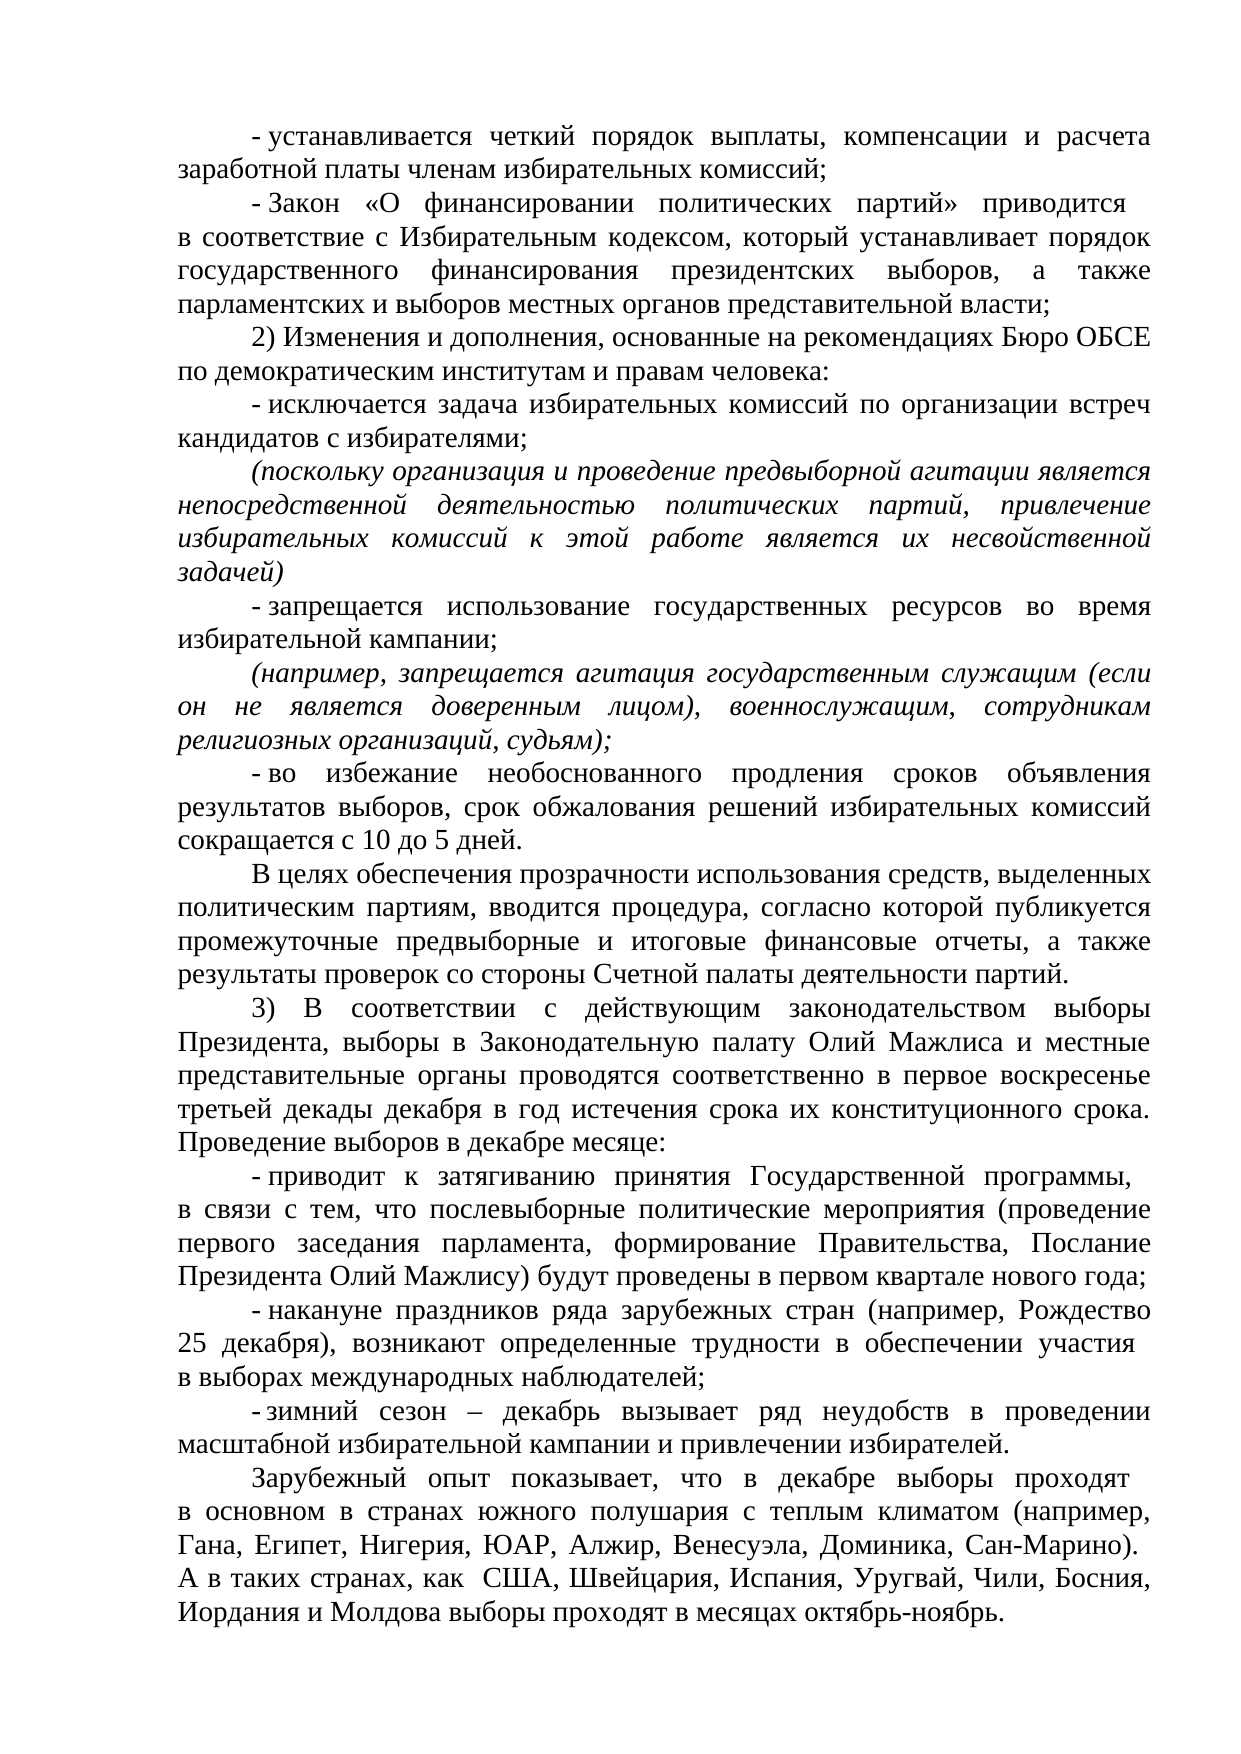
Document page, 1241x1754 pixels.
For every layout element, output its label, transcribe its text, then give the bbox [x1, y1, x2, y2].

text - накануне праздников ряда зарубежных стран (например, Рождество 25 декабря), возникают определенные трудности в обеспечении участия в выборах международных наблюдателей; [177, 1292, 1152, 1393]
text - Закон «О финансировании политических партий» приводится в соответствие с Избирательным кодексом, который устанавливает порядок государственного финансирования президентских выборов, а также парламентских и выборов местных органов представительной власти; [177, 185, 1152, 319]
text (например, запрещается агитация государственным служащим (если он не является доверенным лицом), военнослужащим, сотрудникам религиозных организаций, судьям); [177, 655, 1152, 755]
text - запрещается использование государственных ресурсов во время избирательной кампании; [177, 588, 1152, 655]
text - устанавливается четкий порядок выплаты, компенсации и расчета заработной платы членам избирательных комиссий; [177, 118, 1152, 185]
text В целях обеспечения прозрачности использования средств, выделенных политическим партиям, вводится процедура, согласно которой публикуется промежуточные предвыборные и итоговые финансовые отчеты, а также результаты проверок со стороны Счетной палаты деятельности партий. [177, 856, 1152, 990]
text (поскольку организация и проведение предвыборной агитации является непосредственной деятельностью политических партий, привлечение избирательных комиссий к этой работе является их несвойственной задачей) [177, 453, 1152, 588]
text - зимний сезон – декабрь вызывает ряд неудобств в проведении масштабной избирательной кампании и привлечении избирателей. [177, 1393, 1152, 1460]
text 2) Изменения и дополнения, основанные на рекомендациях Бюро ОБСЕ по демократическим институтам и правам человека: [177, 319, 1152, 386]
text 3) В соответствии с действующим законодательством выборы Президента, выборы в Законодательную палату Олий Мажлиса и местные представительные органы проводятся соответственно в первое воскресенье третьей декады декабря в год истечения срока их конституционного срока. Проведение выборов в декабре месяце: [177, 990, 1152, 1158]
text - исключается задача избирательных комиссий по организации встреч кандидатов с избирателями; [177, 386, 1152, 453]
text - во избежание необоснованного продления сроков объявления результатов выборов, срок обжалования решений избирательных комиссий сокращается с 10 до 5 дней. [177, 755, 1152, 856]
text - приводит к затягиванию принятия Государственной программы, в связи с тем, что послевыборные политические мероприятия (проведение первого заседания парламента, формирование Правительства, Послание Президента Олий Мажлису) будут проведены в первом квартале нового года; [177, 1158, 1152, 1292]
text Зарубежный опыт показывает, что в декабре выборы проходят в основном в странах южного полушария с теплым климатом (например, Гана, Египет, Нигерия, ЮАР, Алжир, Венесуэла, Доминика, Сан-Марино). А в таких странах, как США, Швейцария, Испания, Уругвай, Чили, Босния, Иордания и Молдова выборы проходят в месяцах октябрь-ноябрь. [177, 1460, 1152, 1627]
